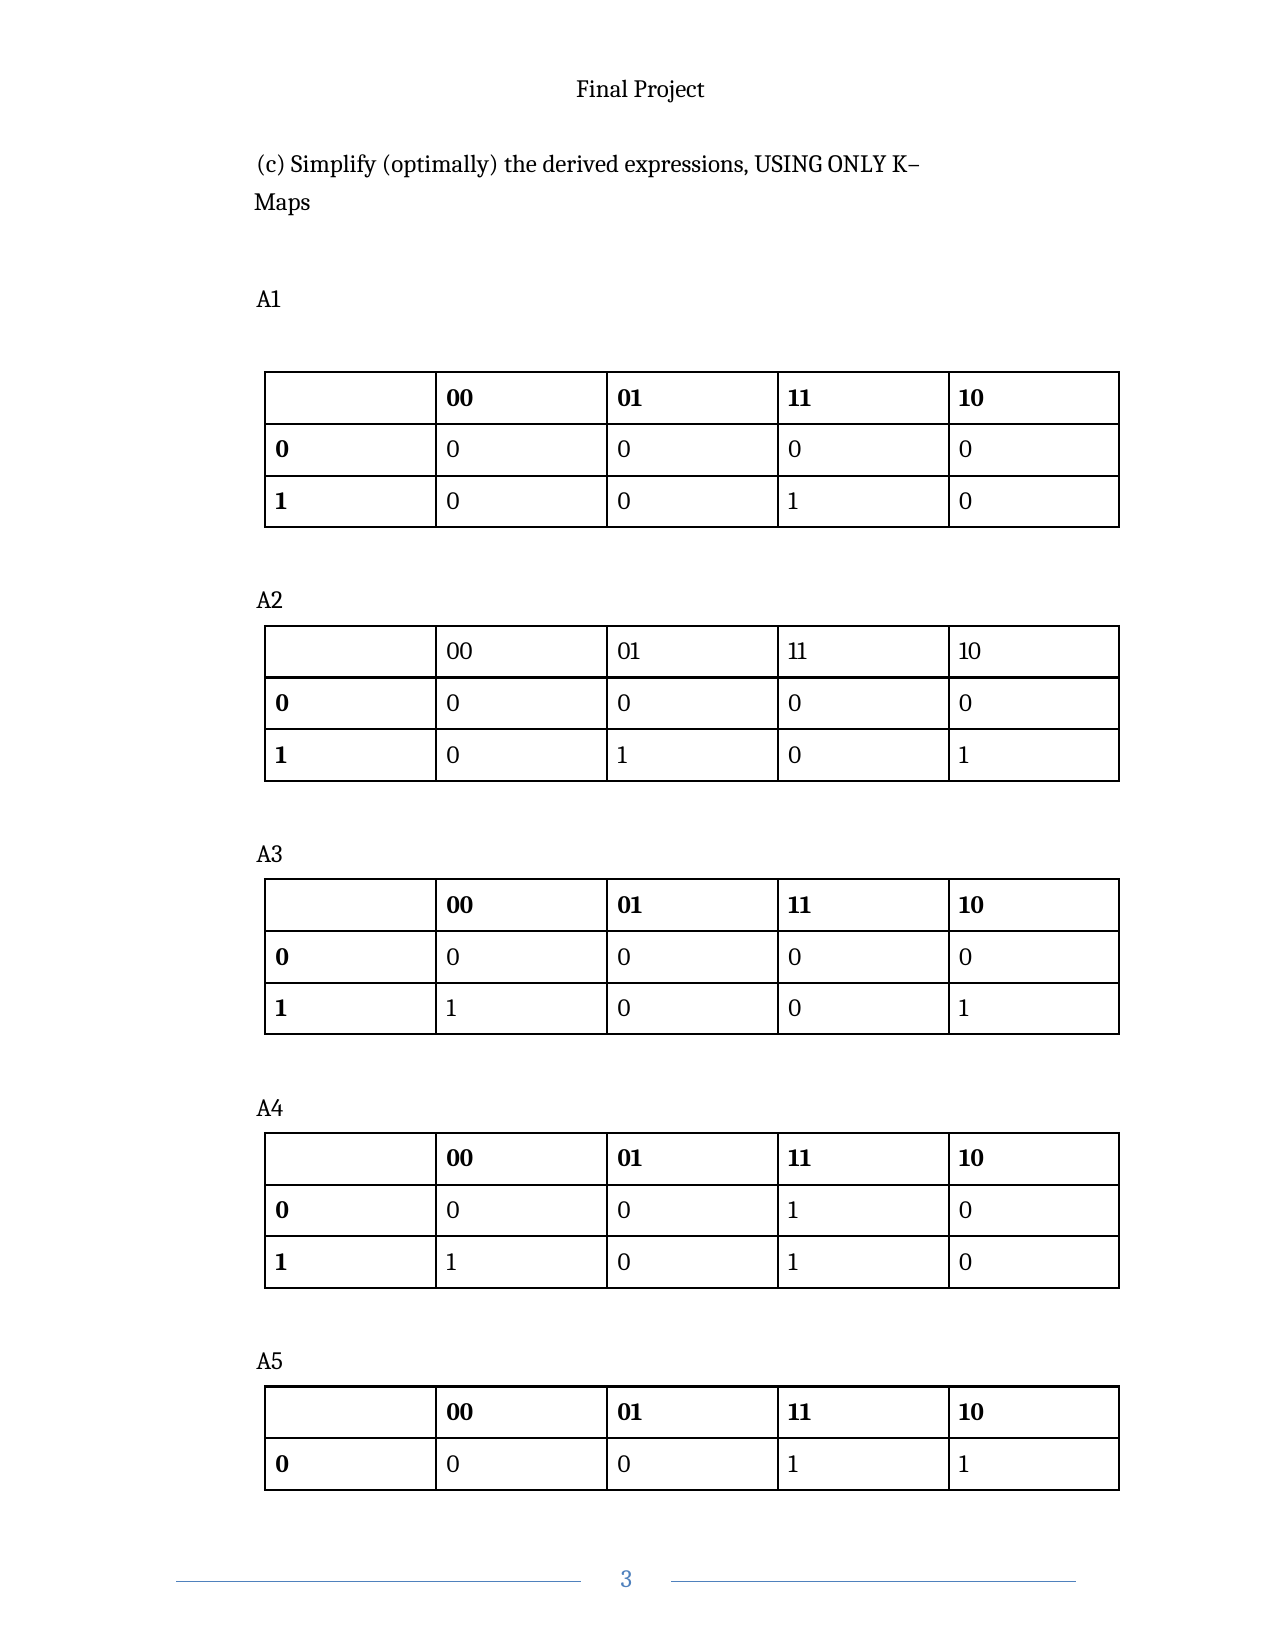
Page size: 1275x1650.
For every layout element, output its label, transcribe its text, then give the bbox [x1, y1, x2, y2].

table_cell 0 [608, 932, 777, 982]
table_cell 0 [608, 425, 777, 474]
table_cell 1 [608, 730, 777, 780]
table_header 10 [950, 627, 1118, 676]
table_cell 1 [950, 984, 1118, 1033]
table_cell 1 [437, 984, 606, 1033]
table_header 00 [437, 373, 606, 423]
table_cell 1 [950, 1439, 1118, 1489]
table_cell 0 [779, 679, 948, 728]
table_cell 1 [266, 1237, 435, 1287]
text A3 [253, 840, 960, 869]
table_header 00 [437, 627, 606, 676]
table_cell 0 [266, 932, 435, 982]
table_header 01 [608, 1388, 777, 1437]
table_header 10 [950, 1388, 1118, 1437]
table_header 11 [779, 1134, 948, 1183]
table_header 10 [950, 373, 1118, 423]
table_cell 0 [437, 425, 606, 474]
table_header 11 [779, 1388, 948, 1437]
table_cell 0 [779, 425, 948, 474]
table_cell 1 [779, 1186, 948, 1235]
table_cell 0 [950, 1237, 1118, 1287]
table_cell 1 [950, 730, 1118, 780]
table_header [266, 373, 435, 423]
text A4 [253, 1093, 960, 1122]
table_cell 1 [437, 1237, 606, 1287]
table_header 11 [779, 880, 948, 930]
table_cell 0 [608, 984, 777, 1033]
table_header 11 [779, 373, 948, 423]
table_cell 1 [266, 730, 435, 780]
table_header [266, 880, 435, 930]
table_cell 0 [779, 932, 948, 982]
table_cell 0 [608, 1186, 777, 1235]
table_cell 0 [437, 477, 606, 526]
table_cell 0 [266, 1439, 435, 1489]
table_cell 0 [437, 1186, 606, 1235]
text A5 [253, 1347, 960, 1376]
table_cell 0 [608, 477, 777, 526]
table_cell 0 [950, 425, 1118, 474]
table_header 11 [779, 627, 948, 676]
table_header 00 [437, 880, 606, 930]
table_header [266, 1134, 435, 1183]
table_cell 0 [950, 1186, 1118, 1235]
table_header [266, 1388, 435, 1437]
table_header 10 [950, 1134, 1118, 1183]
table_cell 0 [437, 679, 606, 728]
table_cell 0 [437, 1439, 606, 1489]
table_cell 0 [266, 425, 435, 474]
table_cell 1 [779, 477, 948, 526]
table_cell 0 [950, 679, 1118, 728]
table_header 01 [608, 880, 777, 930]
table_cell 1 [266, 477, 435, 526]
table_cell 1 [266, 984, 435, 1033]
table_cell 0 [608, 1237, 777, 1287]
table_cell 0 [779, 984, 948, 1033]
table_header [266, 627, 435, 676]
table_cell 0 [437, 932, 606, 982]
table_cell 0 [950, 932, 1118, 982]
text A2 [253, 586, 960, 615]
table_header 00 [437, 1134, 606, 1183]
table_header 00 [437, 1388, 606, 1437]
table_cell 0 [437, 730, 606, 780]
text A1 [253, 285, 960, 313]
table_cell 0 [779, 730, 948, 780]
table_cell 0 [266, 679, 435, 728]
table_header 01 [608, 1134, 777, 1183]
table_header 01 [608, 627, 777, 676]
text (c) Simplify (optimally) the derived expressions, USING ONLY K–Maps [253, 150, 960, 217]
table_header 10 [950, 880, 1118, 930]
table_cell 0 [608, 1439, 777, 1489]
table_cell 0 [950, 477, 1118, 526]
table_cell 0 [266, 1186, 435, 1235]
table_cell 1 [779, 1237, 948, 1287]
table_cell 1 [779, 1439, 948, 1489]
table_header 01 [608, 373, 777, 423]
table_cell 0 [608, 679, 777, 728]
